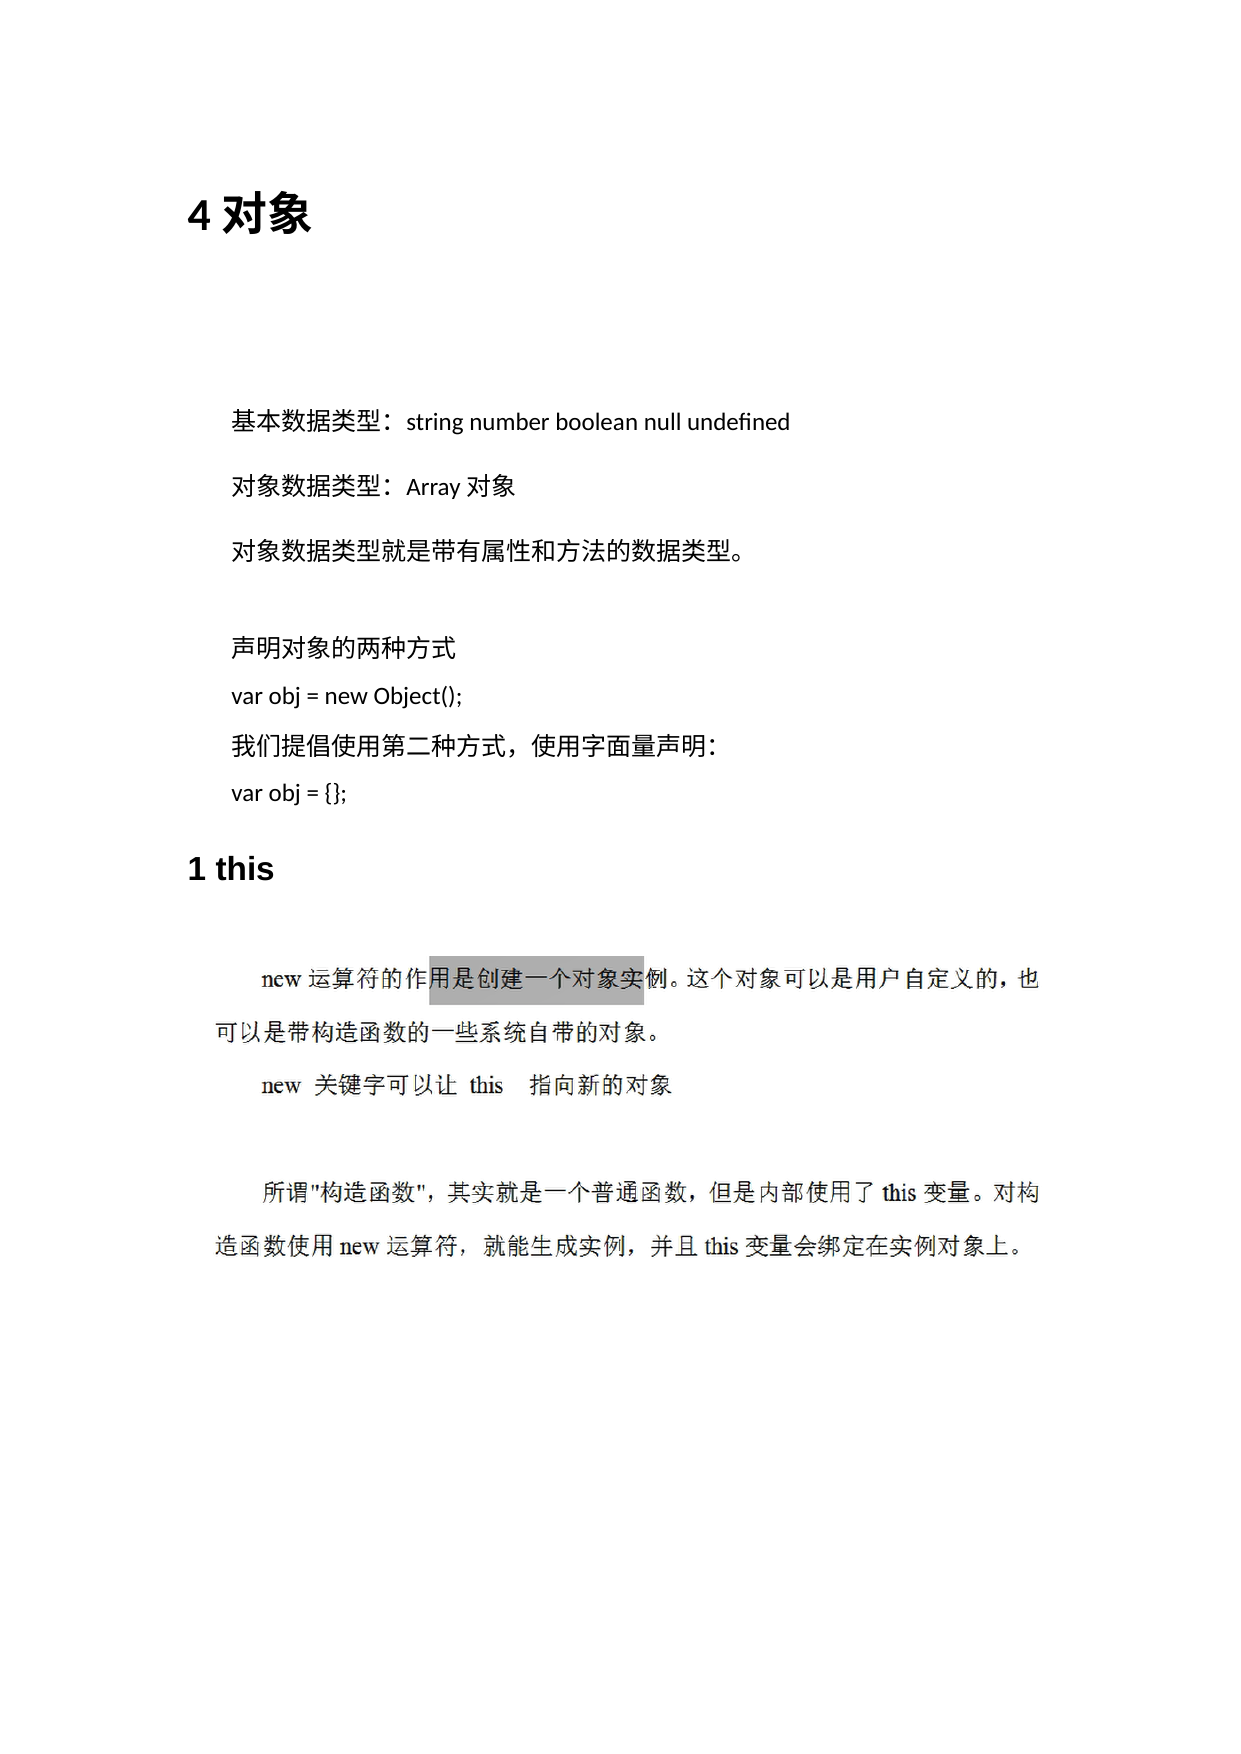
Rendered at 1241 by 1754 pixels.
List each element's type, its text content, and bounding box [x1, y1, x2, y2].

subtitle 4 对象 [187, 162, 1053, 259]
list 声明对象的两种方式 [231, 614, 1053, 679]
list var obj = {}; [231, 777, 1053, 809]
picture [187, 956, 1053, 1290]
list 对象数据类型：Array 对象 [231, 452, 1053, 517]
subtitle this [187, 836, 1053, 901]
list var obj = new Object(); [231, 679, 1053, 712]
list 我们提倡使用第二种方式，使用字面量声明： [231, 712, 1053, 777]
list 对象数据类型就是带有属性和方法的数据类型。 [231, 517, 1053, 582]
list 基本数据类型：string number boolean null undefined [231, 387, 1053, 452]
